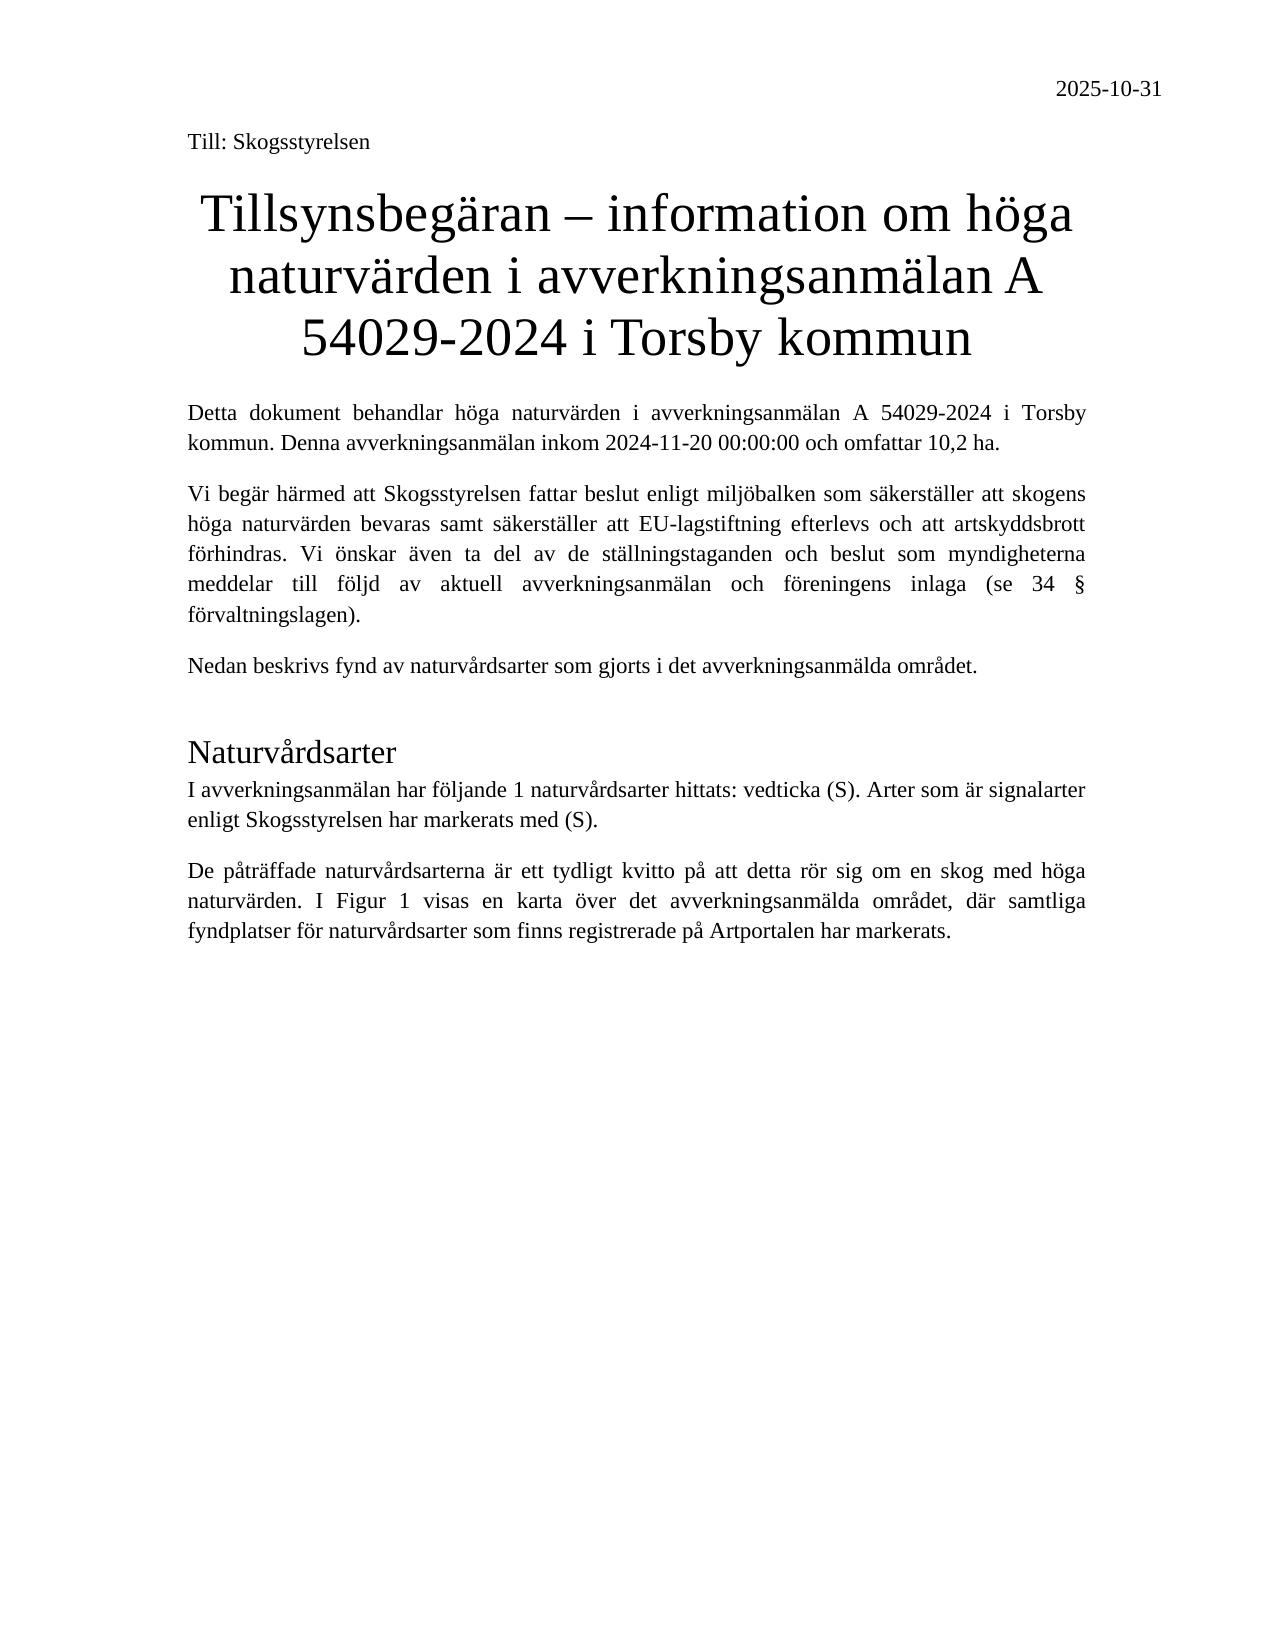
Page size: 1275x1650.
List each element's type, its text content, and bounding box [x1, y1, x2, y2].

title Tillsynsbegäran – information om höga naturvärden i avverkningsanmälan A 54029-2024 i Torsby kommun [187, 180, 1087, 367]
text Detta dokument behandlar höga naturvärden i avverkningsanmälan A 54029-2024 i Torsby kommun. Denna avverkningsanmälan inkom 2024-11-20 00:00:00 och omfattar 10,2 ha. [187, 398, 1087, 455]
text De påträffade naturvårdsarterna är ett tydligt kvitto på att detta rör sig om en skog med höga naturvärden. I Figur 1 visas en karta över det avverkningsanmälda området, där samtliga fyndplatser för naturvårdsarter som finns registrerade på Artportalen har markerats. [187, 857, 1087, 944]
text I avverkningsanmälan har följande 1 naturvårdsarter hittats: vedticka (S). Arter som är signalarter enligt Skogsstyrelsen har markerats med (S). [187, 776, 1087, 832]
text Vi begär härmed att Skogsstyrelsen fattar beslut enligt miljöbalken som säkerställer att skogens höga naturvärden bevaras samt säkerställer att EU-lagstiftning efterlevs och att artskyddsbrott förhindras. Vi önskar även ta del av de ställningstaganden och beslut som myndigheterna meddelar till följd av aktuell avverkningsanmälan och föreningens inlaga (se 34 § förvaltningslagen). [187, 480, 1087, 627]
subtitle Naturvårdsarter [187, 732, 1087, 770]
text Nedan beskrivs fynd av naturvårdsarter som gjorts i det avverkningsanmälda området. [187, 652, 1087, 678]
